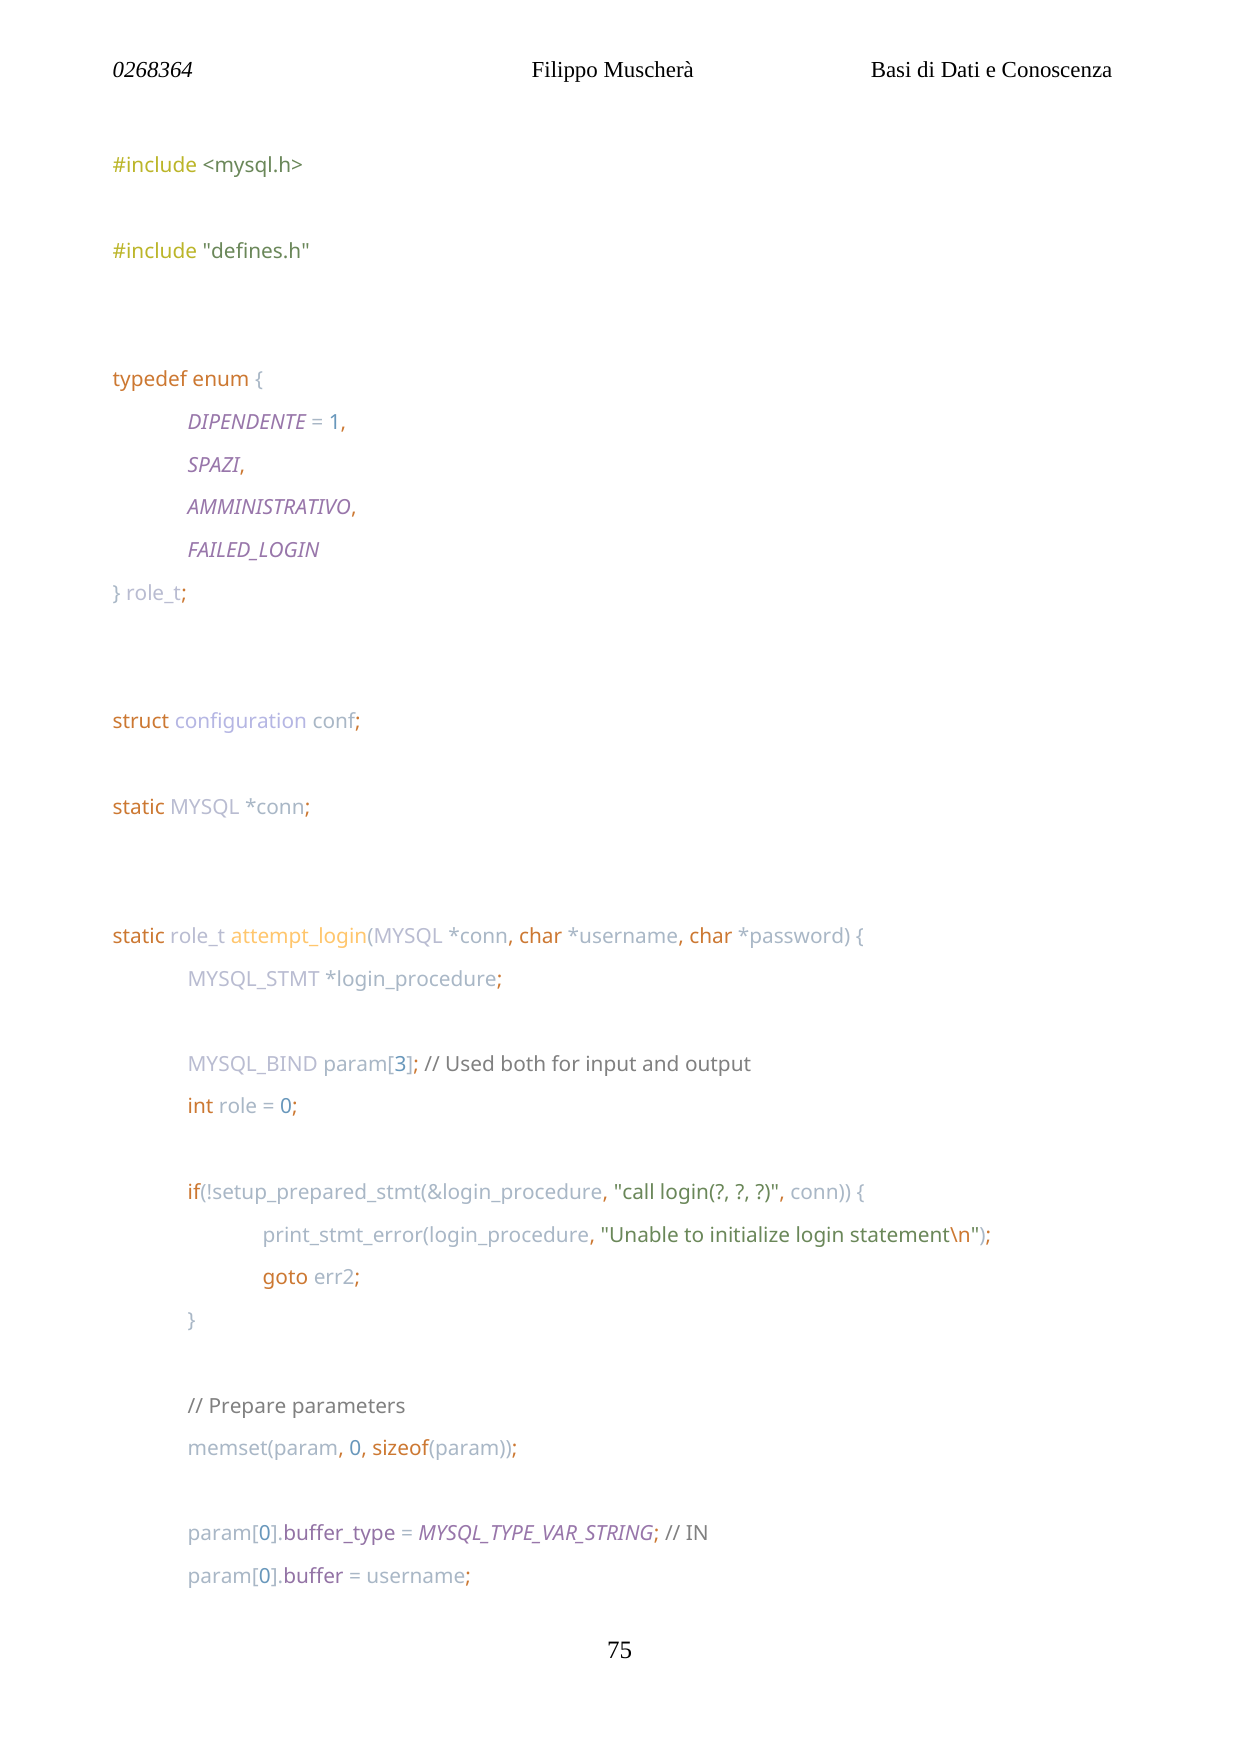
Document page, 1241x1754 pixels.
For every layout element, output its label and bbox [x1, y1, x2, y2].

text [112, 150, 1128, 1589]
